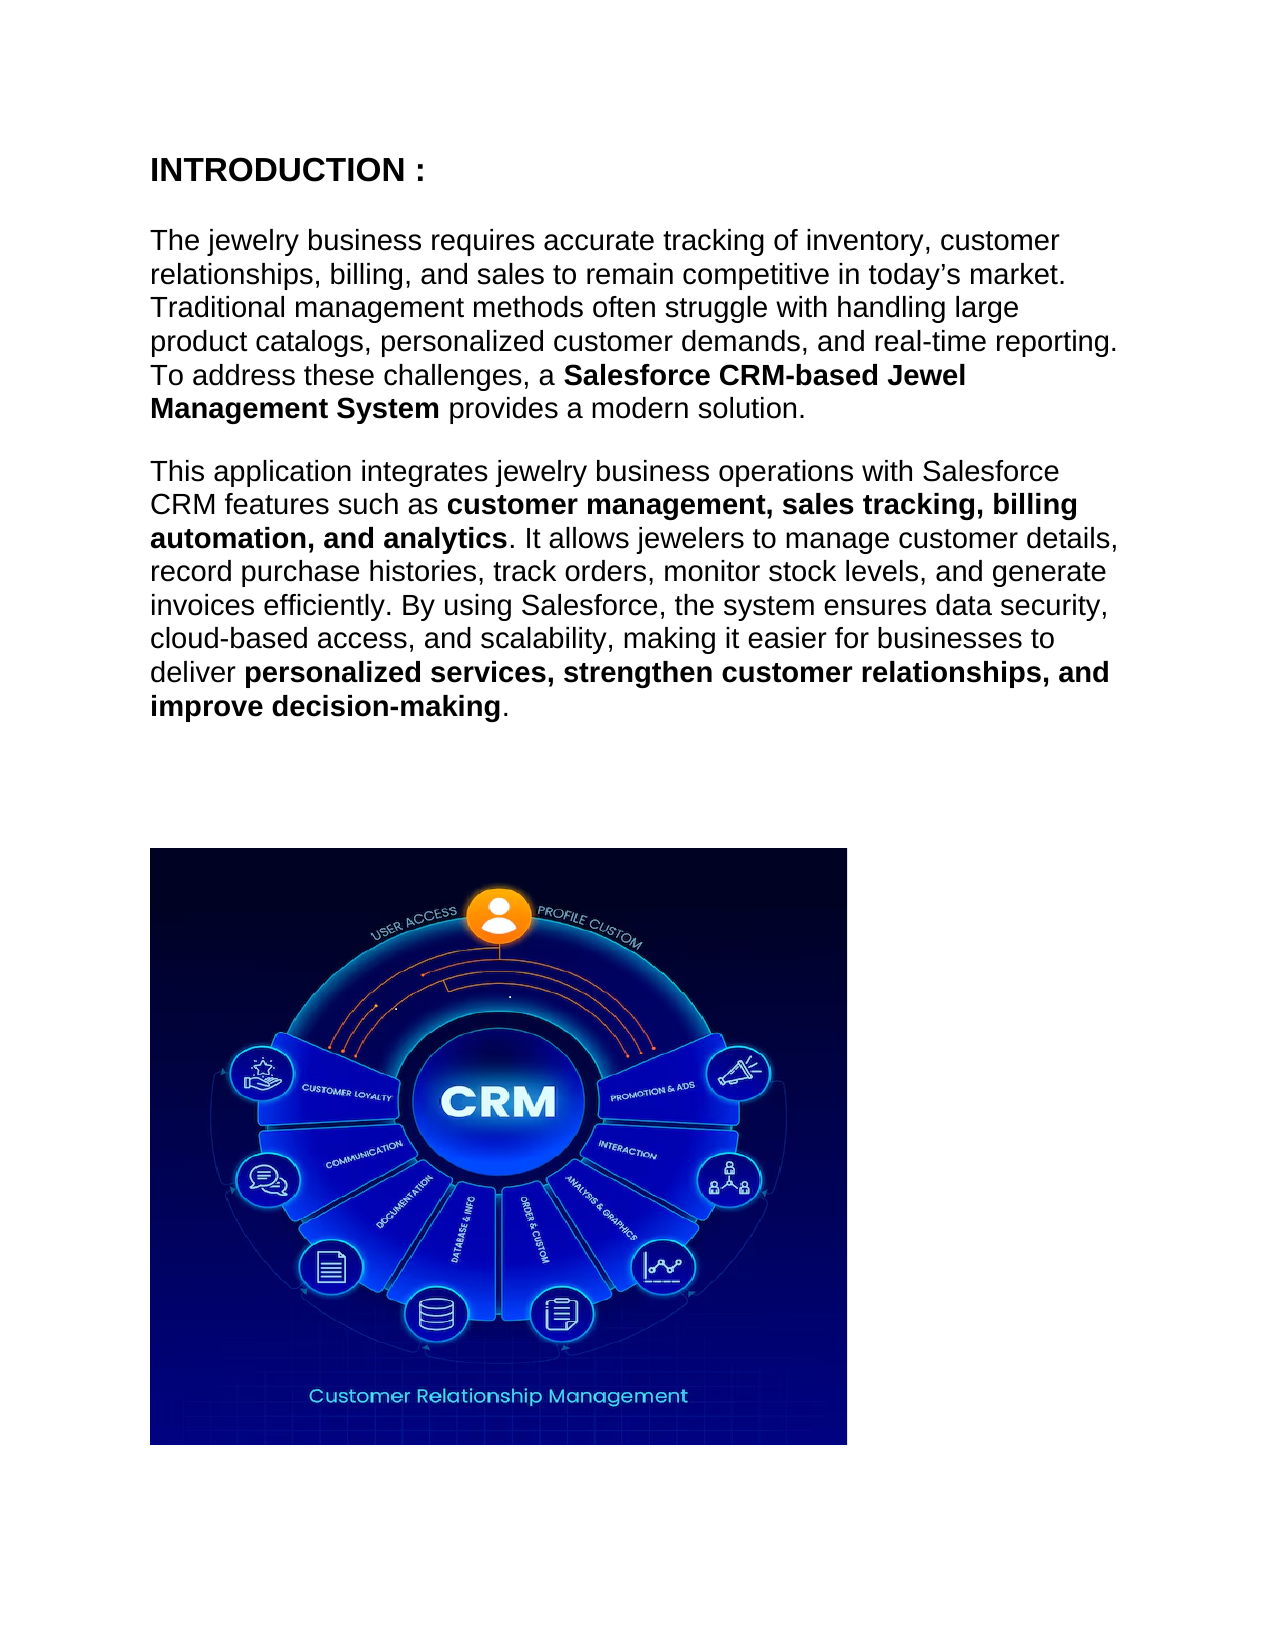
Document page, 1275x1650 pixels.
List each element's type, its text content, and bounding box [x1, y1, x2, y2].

text The jewelry business requires accurate tracking of inventory, customer relationships, billing, and sales to remain competitive in today’s market. Traditional management methods often struggle with handling large product catalogs, personalized customer demands, and real-time reporting. To address these challenges, a Salesforce CRM-based Jewel Management System provides a modern solution. [150, 223, 1125, 424]
text This application integrates jewelry business operations with Salesforce CRM features such as customer management, sales tracking, billing automation, and analytics. It allows jewelers to manage customer details, record purchase histories, track orders, monitor stock levels, and generate invoices efficiently. By using Salesforce, the system ensures data security, cloud-based access, and scalability, making it easier for businesses to deliver personalized services, strengthen customer relationships, and improve decision-making. [150, 454, 1125, 722]
picture [150, 848, 848, 1445]
text INTRODUCTION : [150, 150, 1125, 188]
